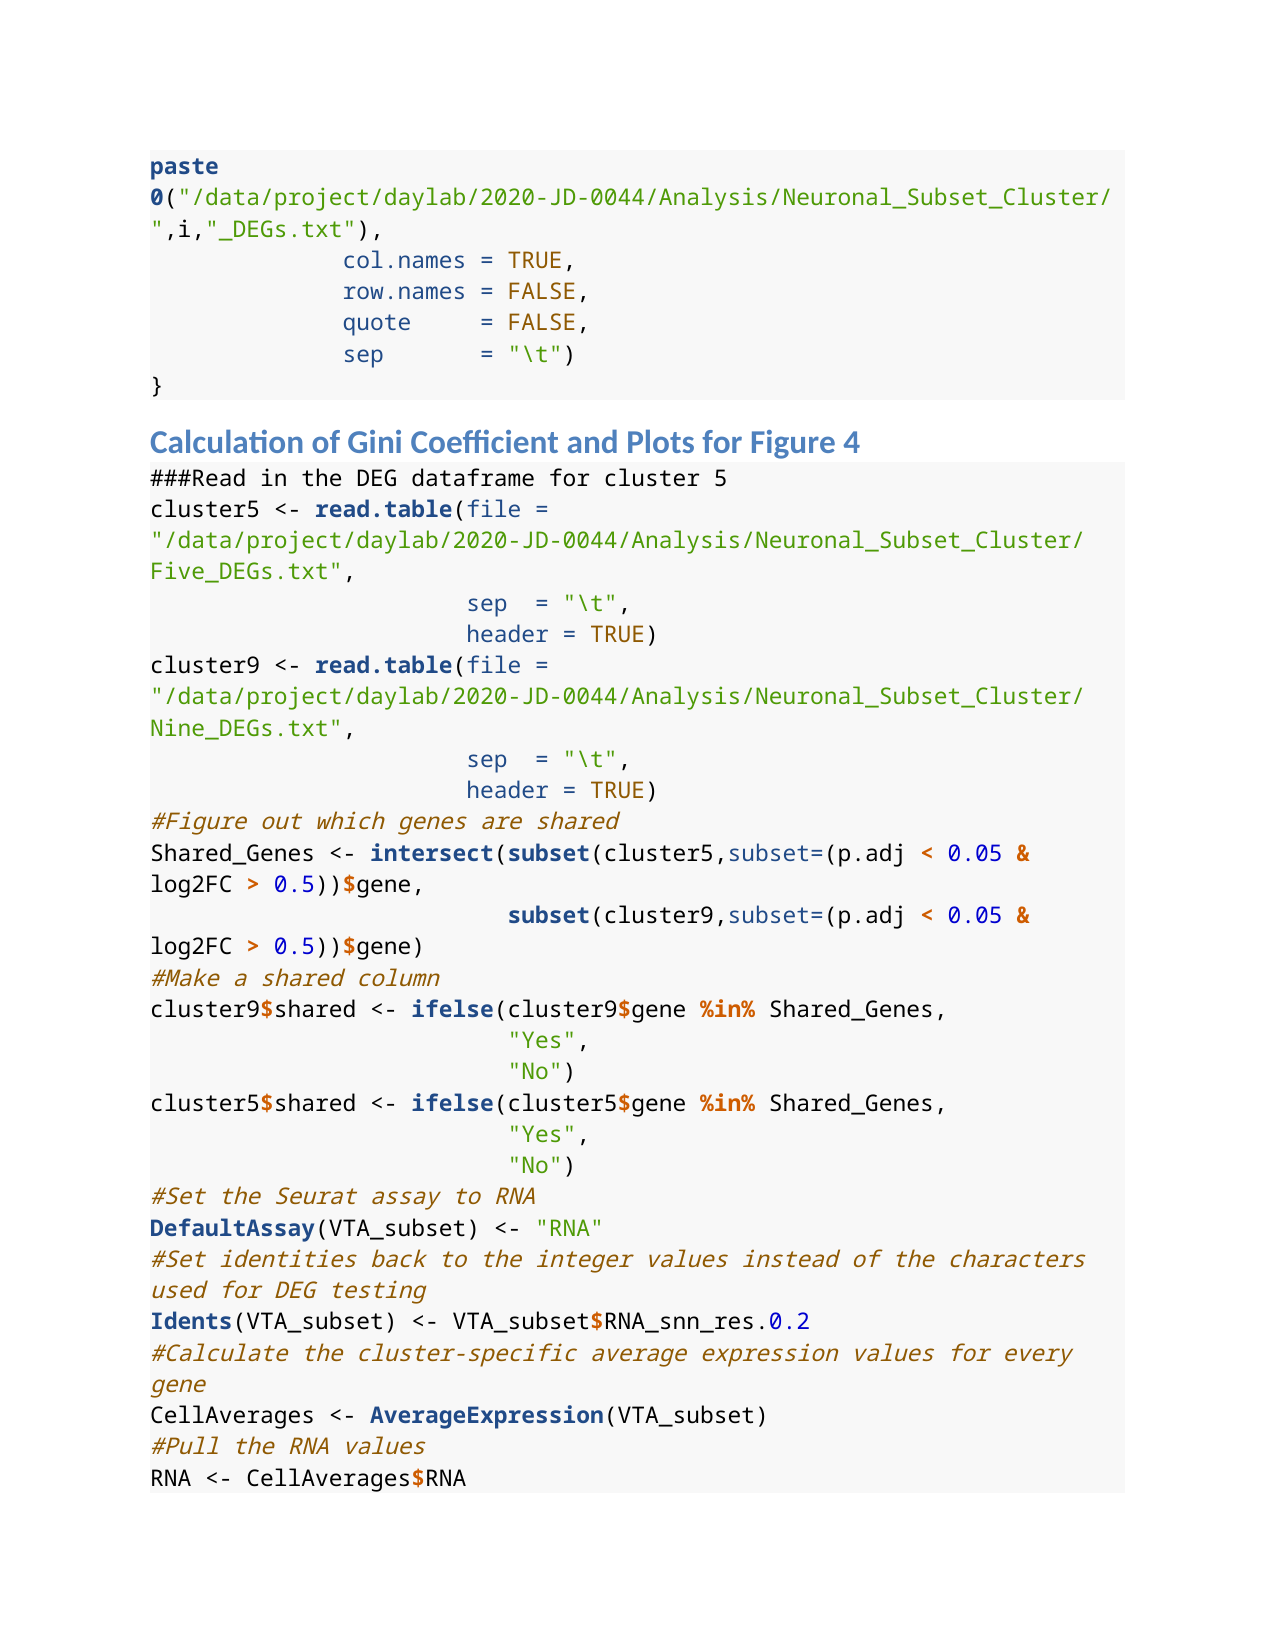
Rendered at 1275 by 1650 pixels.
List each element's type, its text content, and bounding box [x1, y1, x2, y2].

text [150, 150, 1125, 400]
subtitle Calculation of Gini Coefficient and Plots for Figure 4 [150, 421, 1125, 462]
